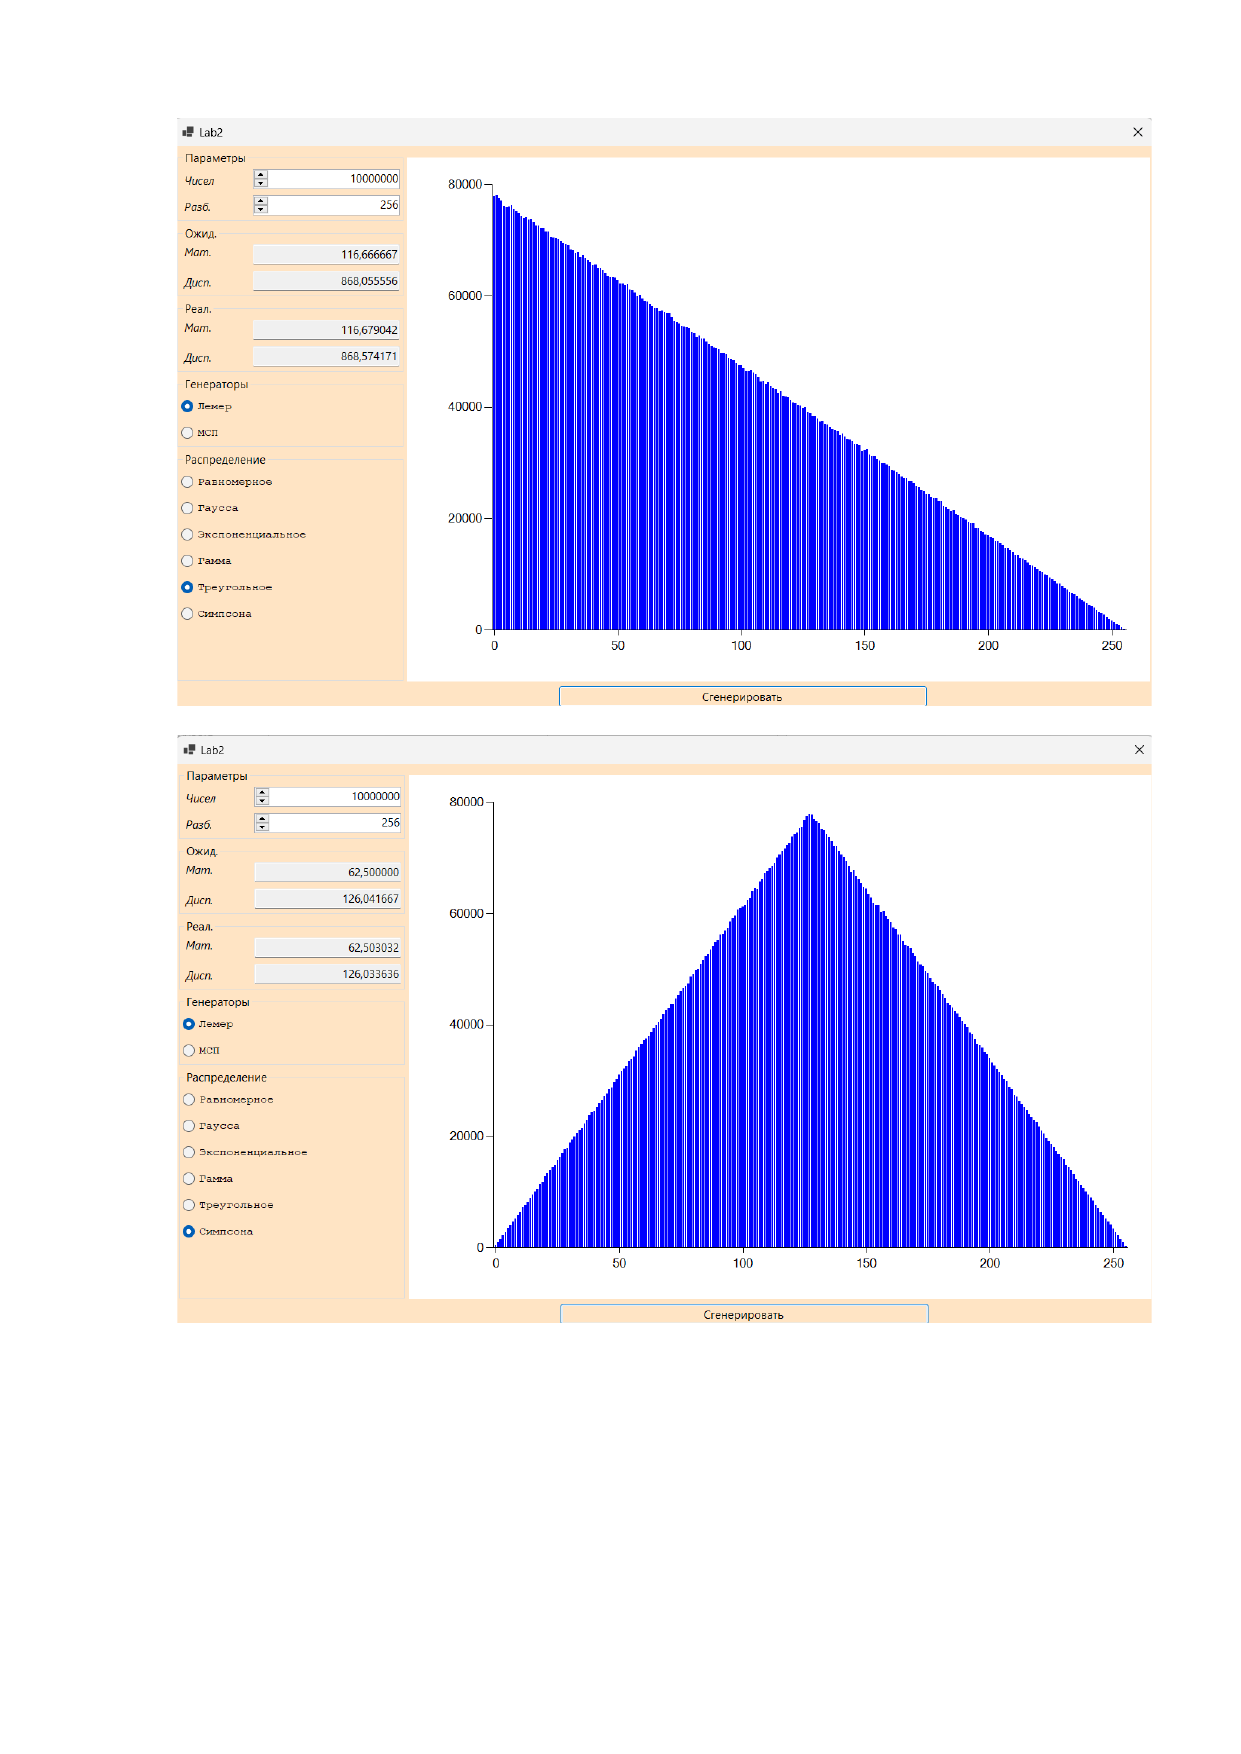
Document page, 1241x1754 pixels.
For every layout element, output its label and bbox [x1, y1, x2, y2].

picture [177, 118, 1152, 706]
picture [177, 735, 1152, 1323]
